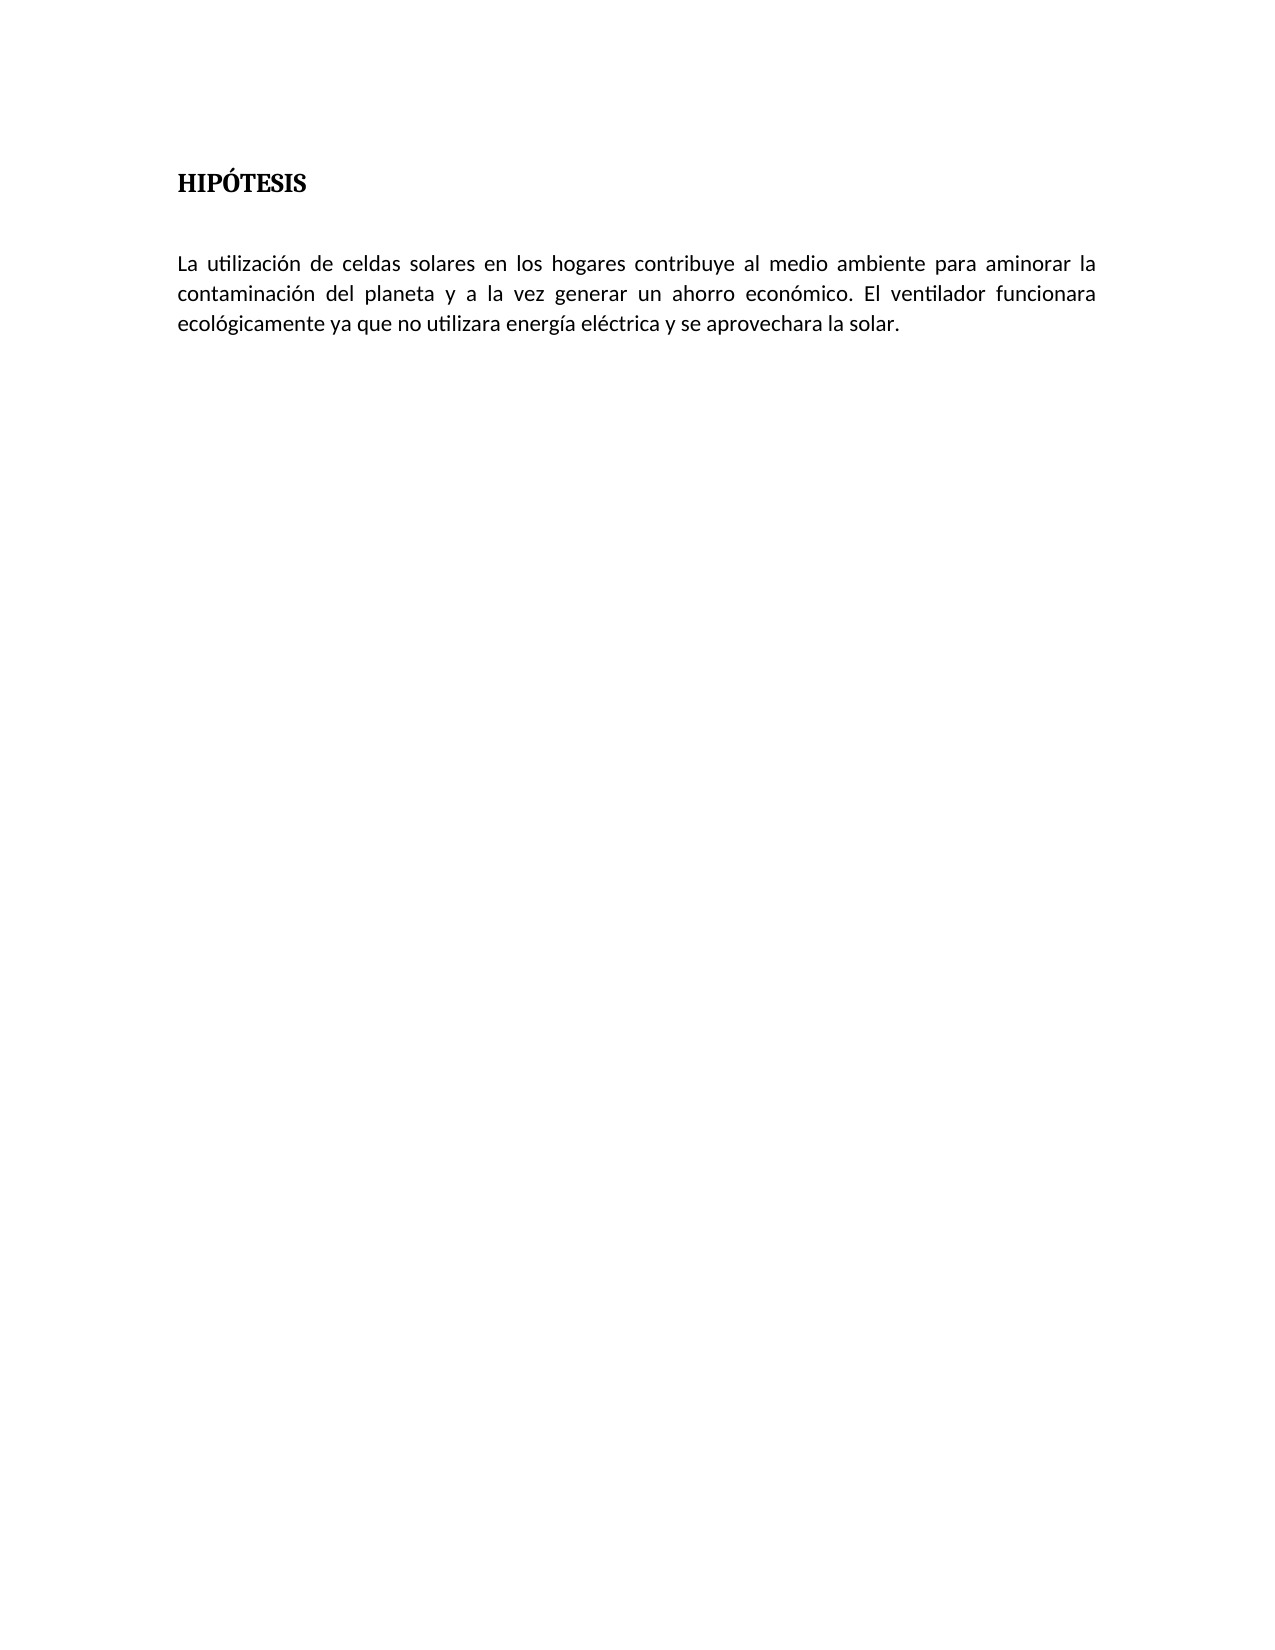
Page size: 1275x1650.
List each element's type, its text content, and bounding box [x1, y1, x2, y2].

text La utilización de celdas solares en los hogares contribuye al medio ambiente para aminorar la contaminación del planeta y a la vez generar un ahorro económico. El ventilador funcionara ecológicamente ya que no utilizara energía eléctrica y se aprovechara la solar. [177, 249, 1098, 337]
subtitle HIPÓTESIS [177, 168, 1098, 199]
